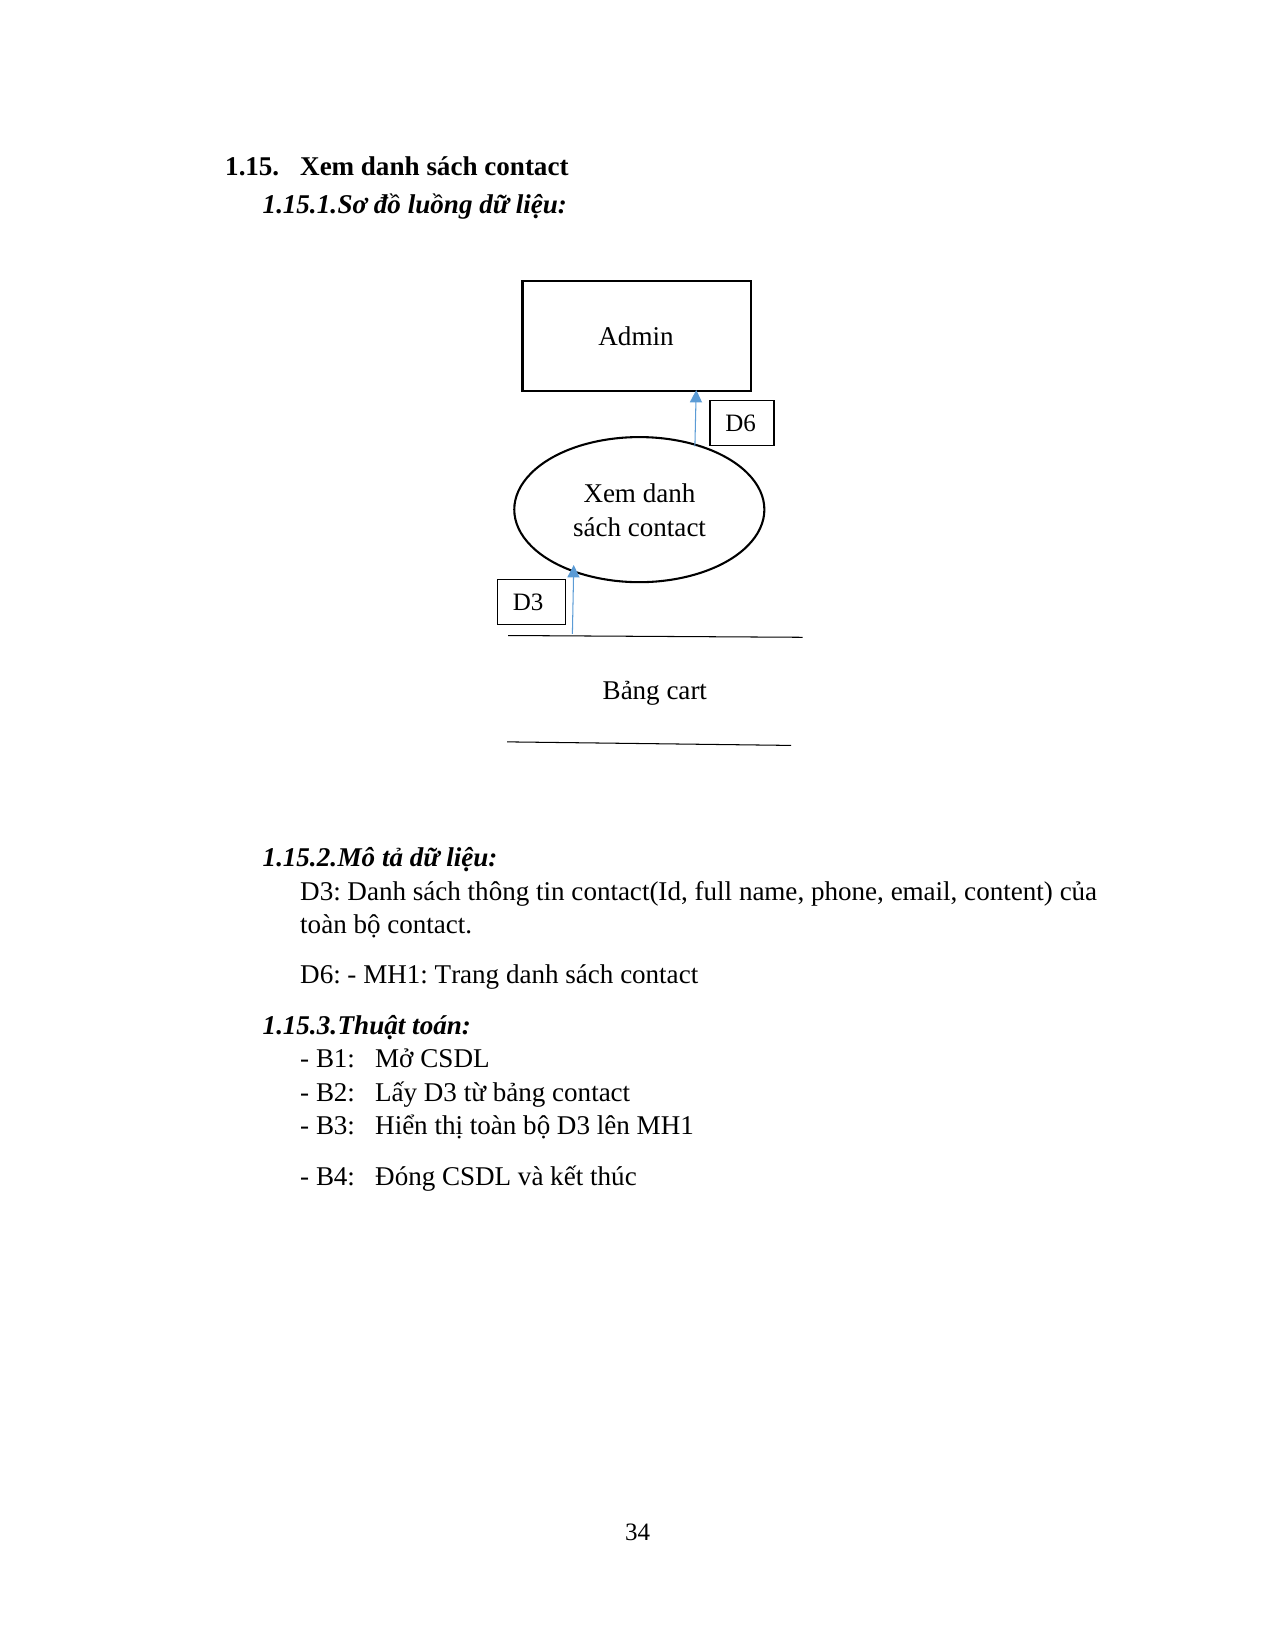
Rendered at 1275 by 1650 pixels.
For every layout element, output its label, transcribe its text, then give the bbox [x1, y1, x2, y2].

subtitle Xem danh sách contact [225, 150, 1125, 181]
subtitle Sơ đồ luồng dữ liệu: [262, 188, 1125, 219]
subtitle Thuật toán: [262, 1009, 1125, 1040]
list - B2: Lấy D3 từ bảng contact [262, 1076, 1125, 1107]
text D3: Danh sách thông tin contact(Id, full name, phone, email, content) của toàn bộ contact. [300, 875, 1125, 939]
list - B1: Mở CSDL [262, 1042, 1125, 1073]
text - B4: Đóng CSDL và kết thúc [225, 1159, 1125, 1191]
list D6: - MH1: Trang danh sách contact [300, 958, 1125, 990]
subtitle Mô tả dữ liệu: [262, 841, 1125, 872]
list - B3: Hiển thị toàn bộ D3 lên MH1 [262, 1109, 1125, 1141]
